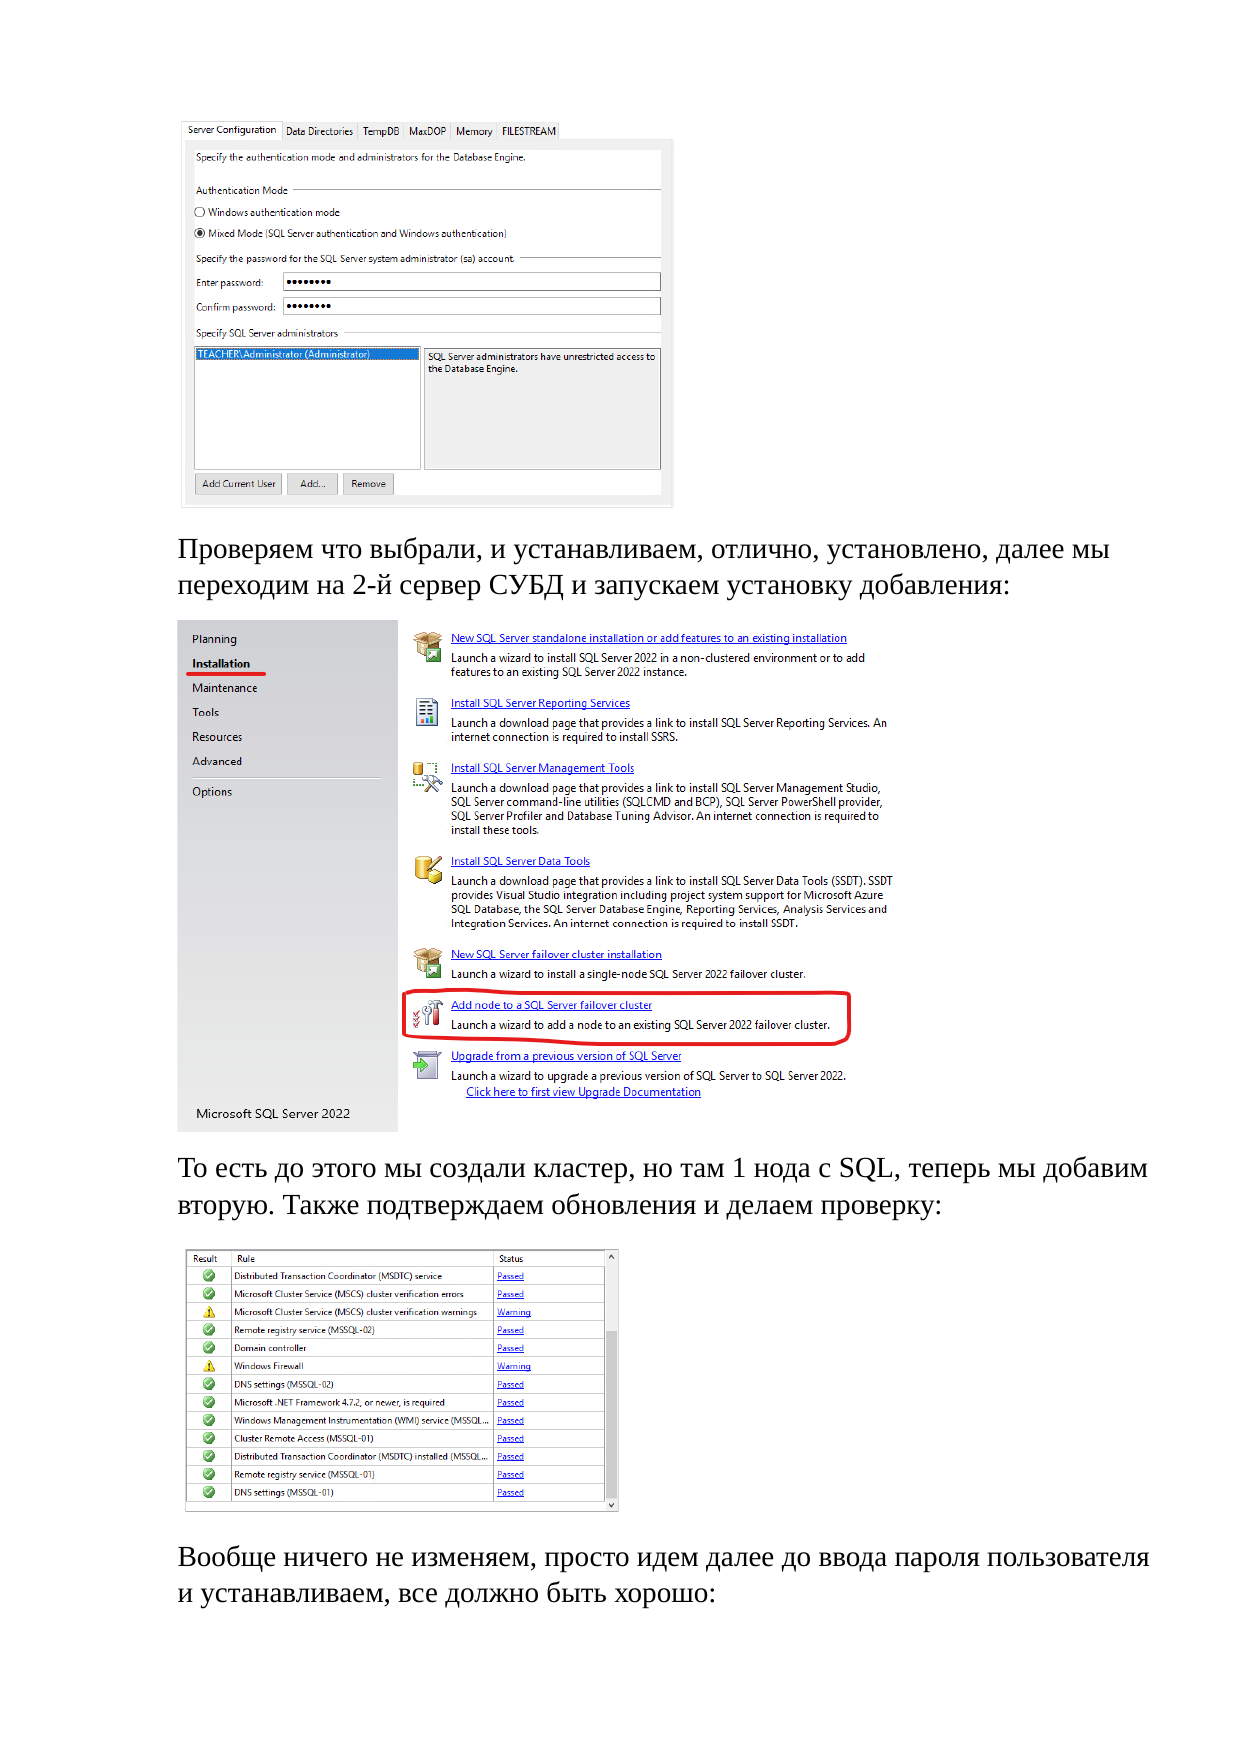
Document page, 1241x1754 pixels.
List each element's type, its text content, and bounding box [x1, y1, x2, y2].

picture [177, 118, 676, 512]
picture [177, 620, 899, 1132]
text То есть до этого мы создали кластер, но там 1 нода с SQL, теперь мы добавим вторую. Также подтверждаем обновления и делаем проверку: [177, 1151, 1152, 1220]
picture [177, 1239, 621, 1520]
text Вообще ничего не изменяем, просто идем далее до ввода пароля пользователя и устанавливаем, все должно быть хорошо: [177, 1539, 1152, 1608]
text Проверяем что выбрали, и устанавливаем, отлично, установлено, далее мы переходим на 2-й сервер СУБД и запускаем установку добавления: [177, 531, 1152, 601]
